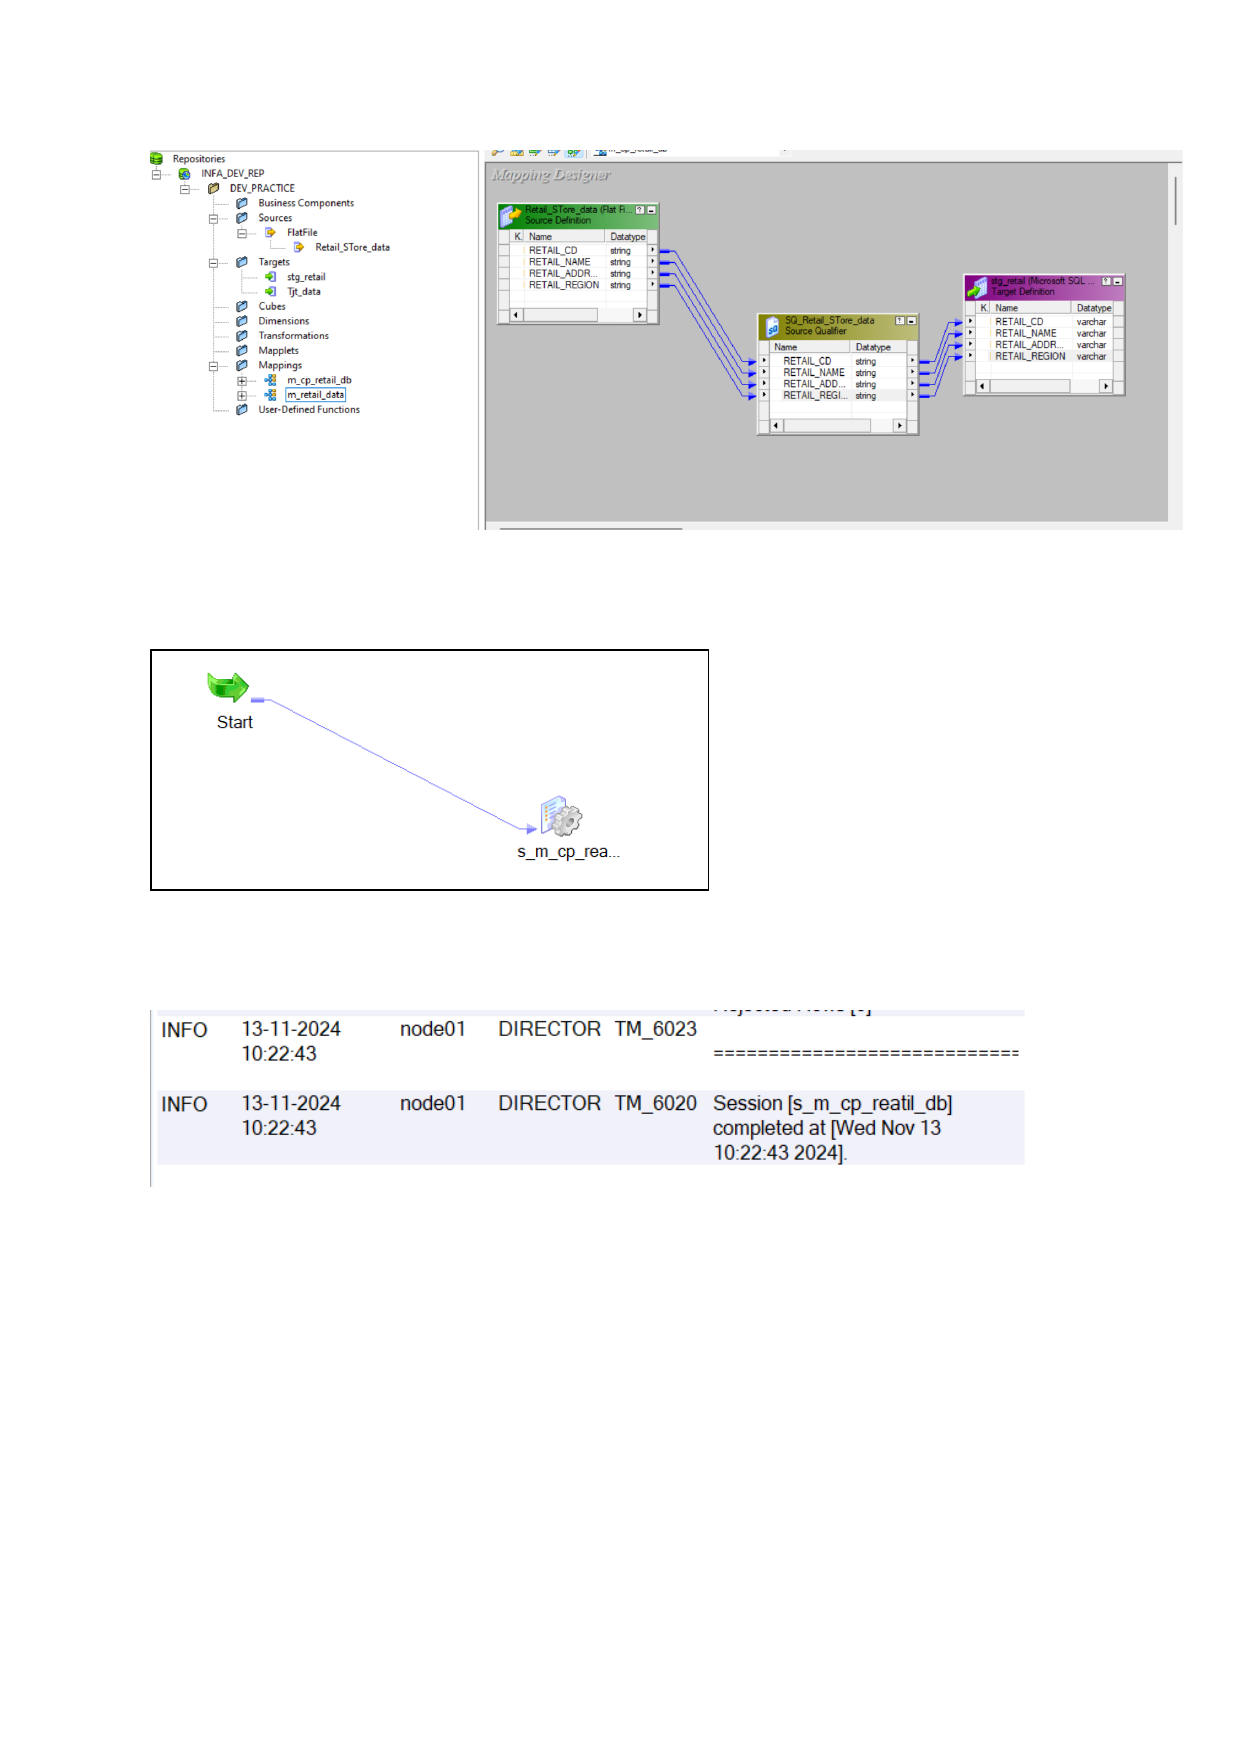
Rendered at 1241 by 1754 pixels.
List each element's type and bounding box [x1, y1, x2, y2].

picture [150, 1010, 1091, 1187]
picture [152, 651, 708, 889]
picture [150, 150, 1183, 530]
